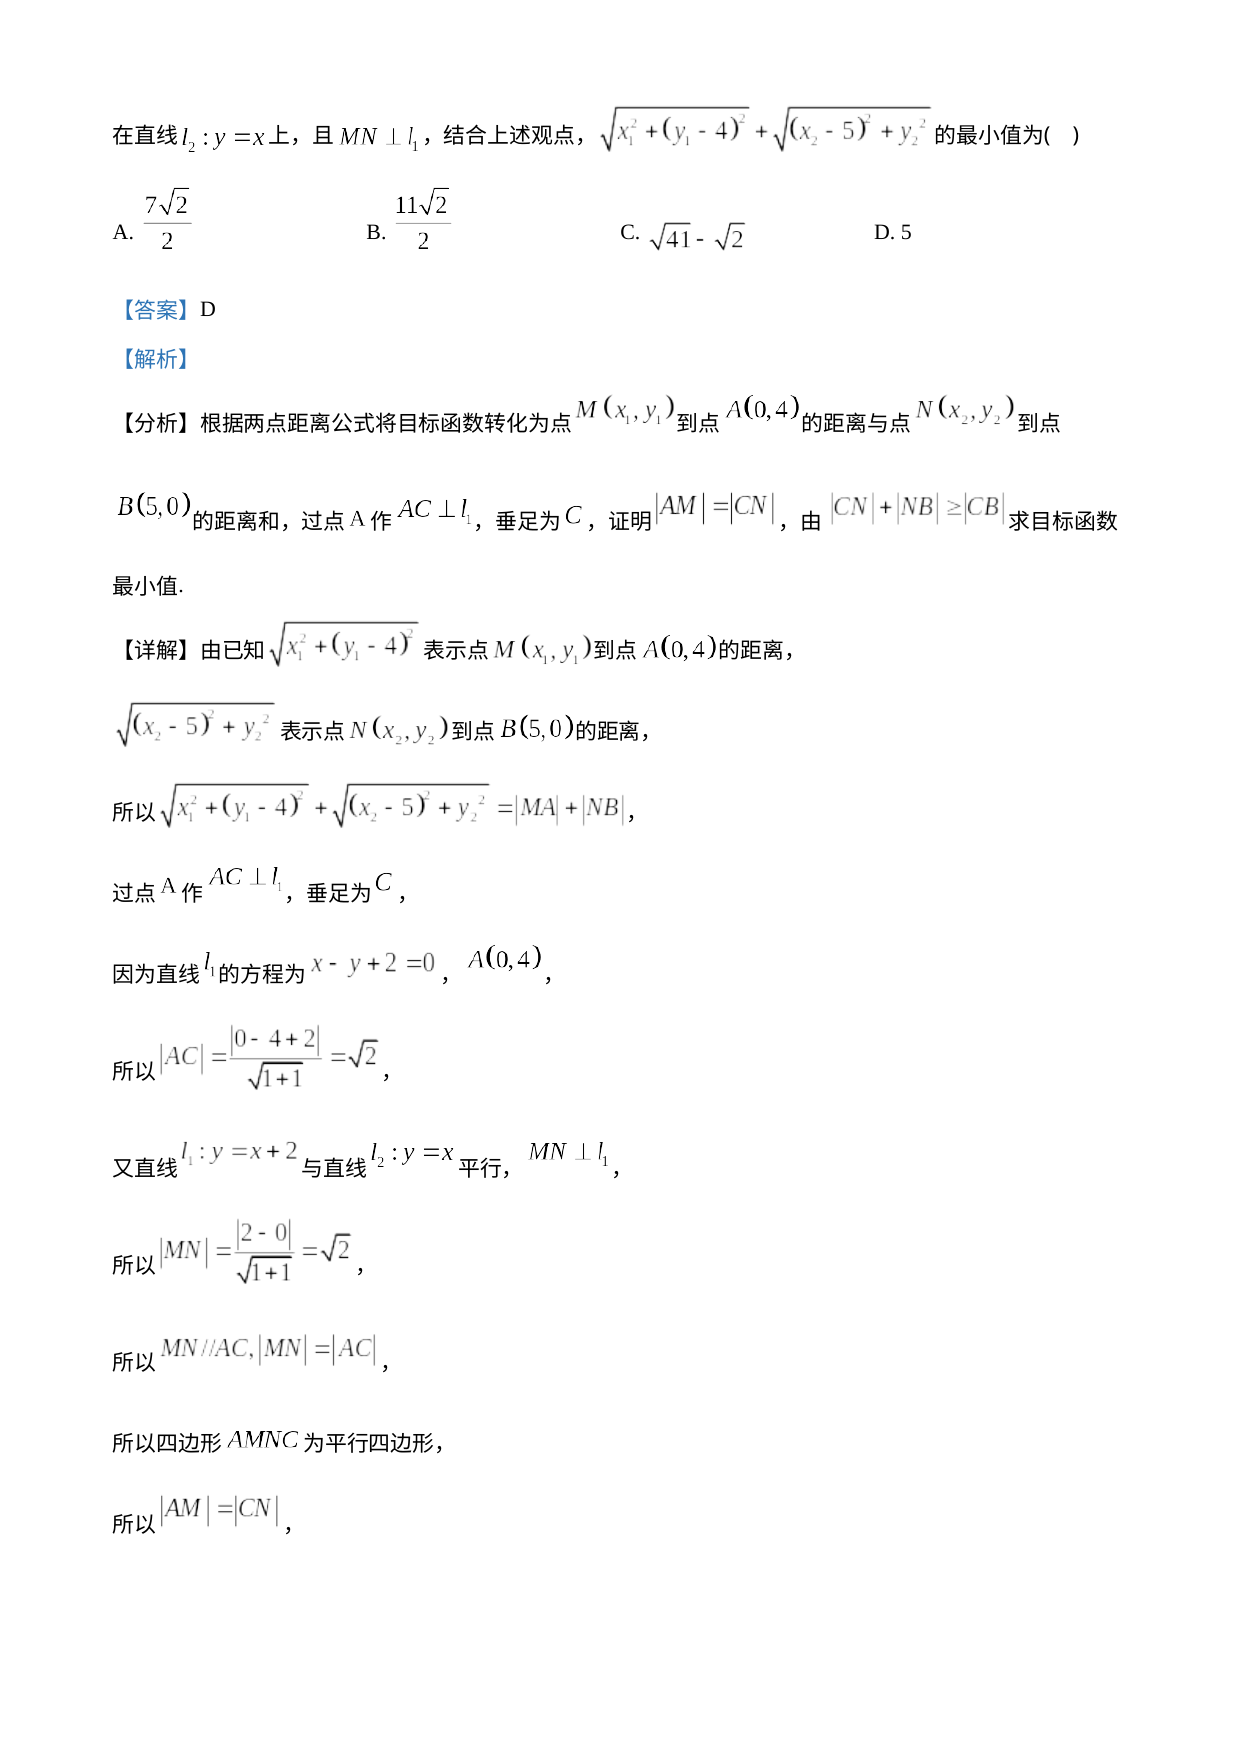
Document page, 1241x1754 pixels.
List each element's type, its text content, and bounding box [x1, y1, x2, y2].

text 所以， [112, 1215, 1128, 1312]
text 所以， [112, 1021, 1128, 1118]
text 【答案】D [112, 293, 1128, 325]
text 表示点到点的距离， [112, 697, 1128, 762]
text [112, 102, 1128, 167]
text 【解析】 [112, 341, 1128, 374]
text 所以， [112, 1328, 1128, 1393]
text 所以， [112, 1490, 1128, 1555]
text 因为直线的方程为，， [112, 940, 1128, 1005]
text 【分析】根据两点距离公式将目标函数转化为点到点的距离与点到点的距离和，过点作，垂足为，证明，由 求目标函数最小值. [112, 389, 1128, 601]
text 所以， [112, 778, 1128, 843]
text 所以四边形为平行四边形， [112, 1409, 1128, 1474]
text 【详解】由已知表示点到点的距离， [112, 617, 1128, 682]
text 过点作，垂足为， [112, 859, 1128, 924]
text A. B. C. D. 5 [112, 183, 1128, 280]
text 又直线与直线平行，， [112, 1134, 1128, 1199]
